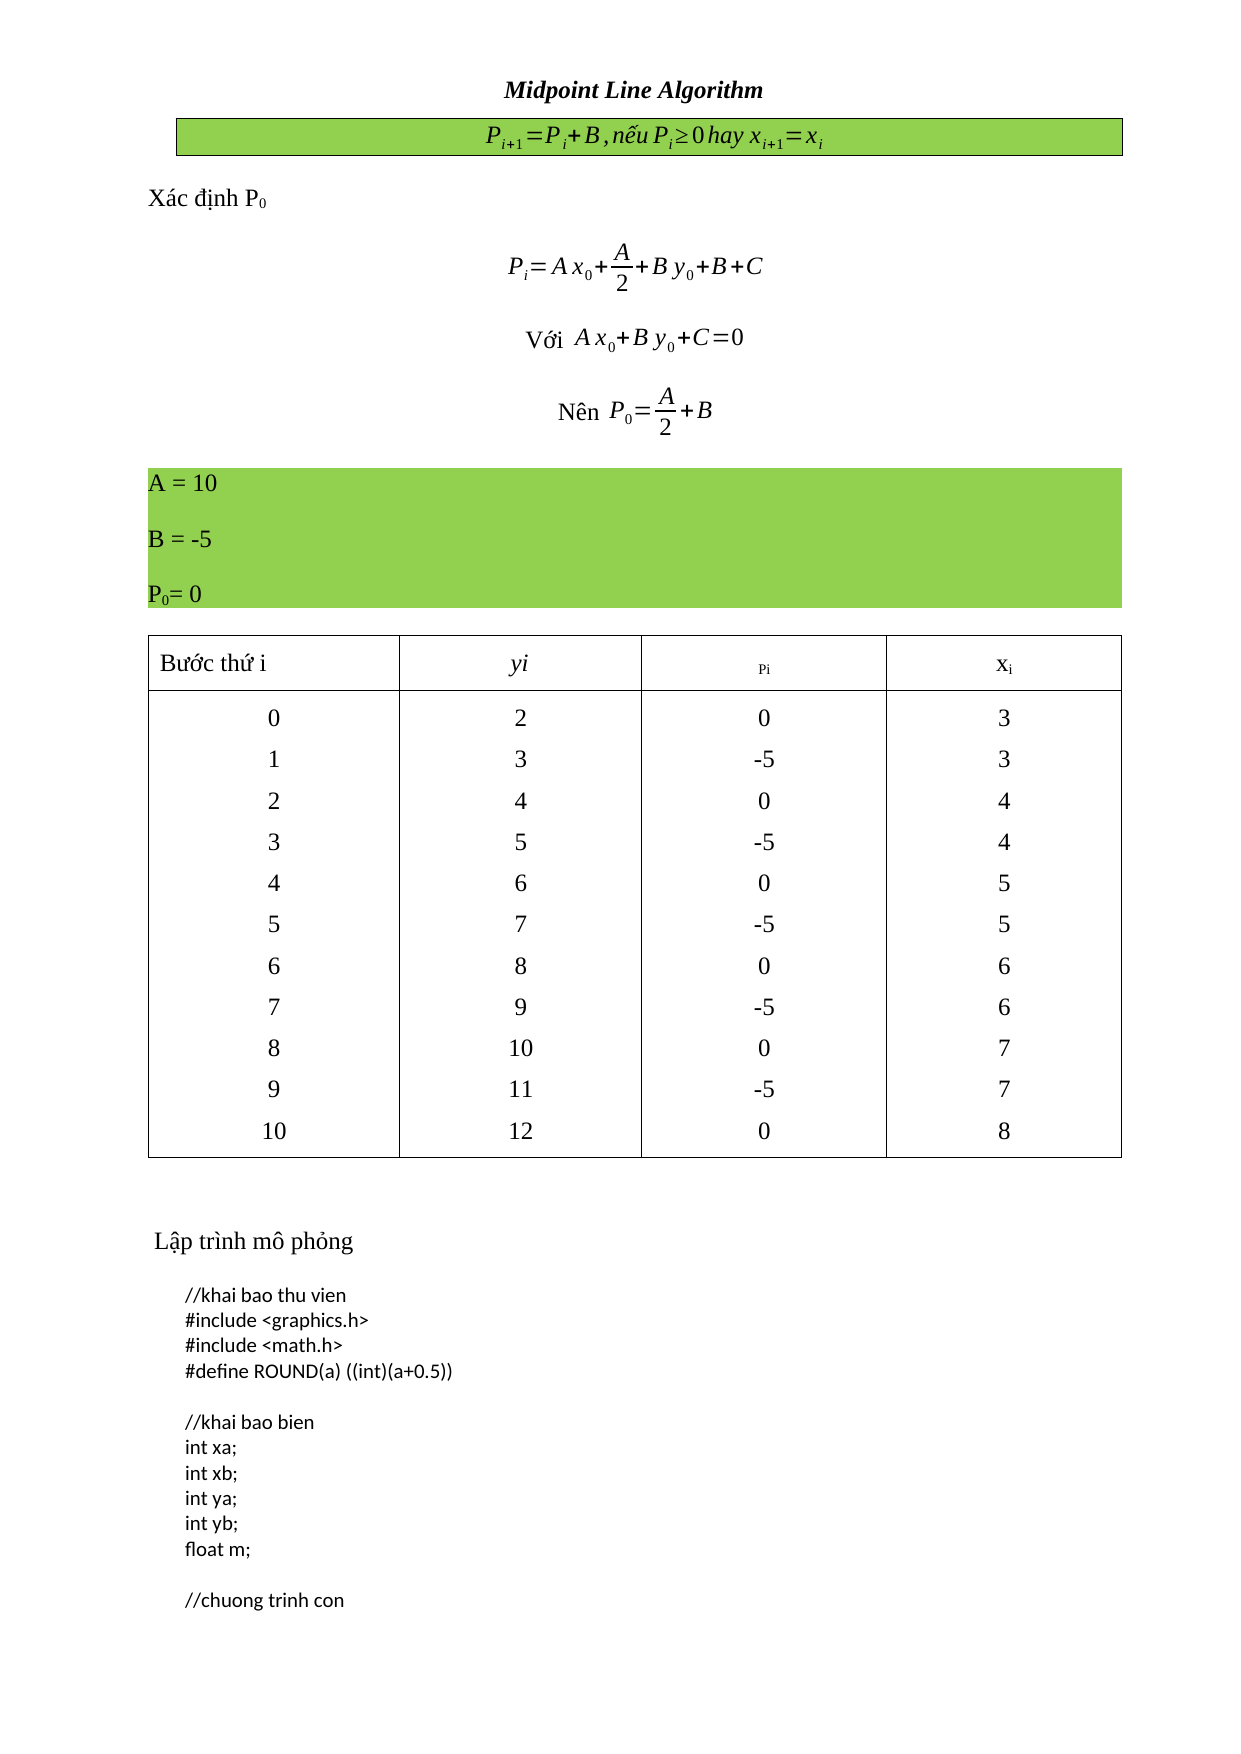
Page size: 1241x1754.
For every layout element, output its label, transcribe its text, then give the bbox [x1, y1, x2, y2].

text #include <math.h> [185, 1333, 1122, 1358]
text int xa; [185, 1434, 1122, 1460]
text B = -5 [148, 524, 1122, 552]
table_header Pi [642, 636, 886, 690]
text #include <graphics.h> [185, 1307, 1122, 1333]
text float m; [185, 1536, 1122, 1561]
text A = 10 [148, 468, 1122, 497]
text P0= 0 [148, 579, 1122, 608]
text Lập trình mô phỏng [148, 1226, 1122, 1255]
text //khai bao thu vien [185, 1282, 1122, 1307]
table_cell 0 1 2 3 4 5 6 7 8 9 10 [149, 691, 399, 1157]
text //khai bao bien [185, 1409, 1122, 1434]
text int ya; [185, 1485, 1122, 1511]
table_header yi [400, 636, 641, 690]
text Với [148, 324, 1122, 355]
text Xác định P0 [148, 183, 1122, 211]
text //chuong trinh con [185, 1587, 1122, 1612]
table_cell 3 3 4 4 5 5 6 6 7 7 8 [887, 691, 1121, 1157]
text Nên [148, 382, 1122, 441]
text #define ROUND(a) ((int)(a+0.5)) [185, 1358, 1122, 1383]
table_cell 0 -5 0 -5 0 -5 0 -5 0 -5 0 [642, 691, 886, 1157]
table_header xi [887, 636, 1121, 690]
text int xb; [185, 1460, 1122, 1485]
text int yb; [185, 1511, 1122, 1536]
table_cell 2 3 4 5 6 7 8 9 10 11 12 [400, 691, 641, 1157]
table_header Bước thứ i [149, 636, 399, 690]
